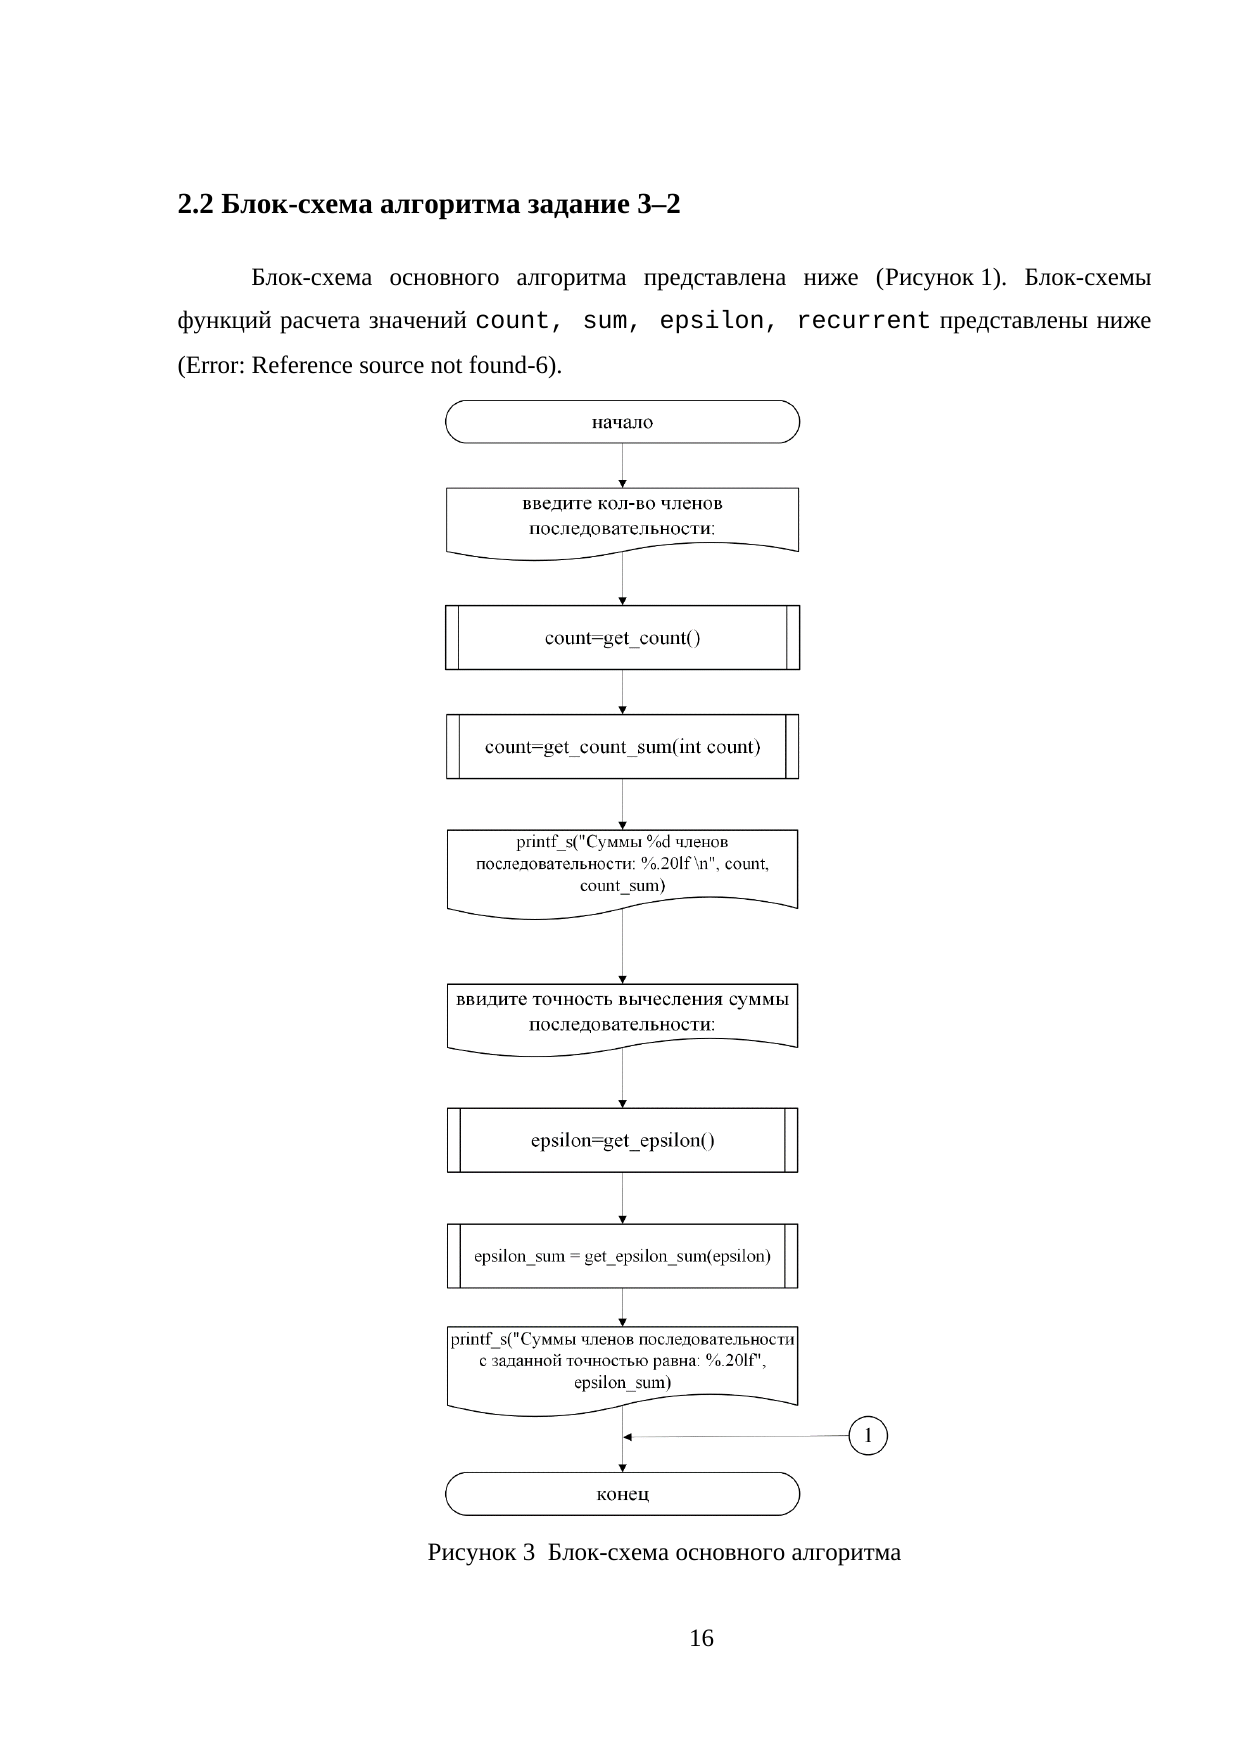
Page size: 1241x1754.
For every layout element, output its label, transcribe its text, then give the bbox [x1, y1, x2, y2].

picture [434, 393, 895, 1523]
text 2.2 Блок-схема алгоритма задание 3–2 [177, 186, 1152, 220]
